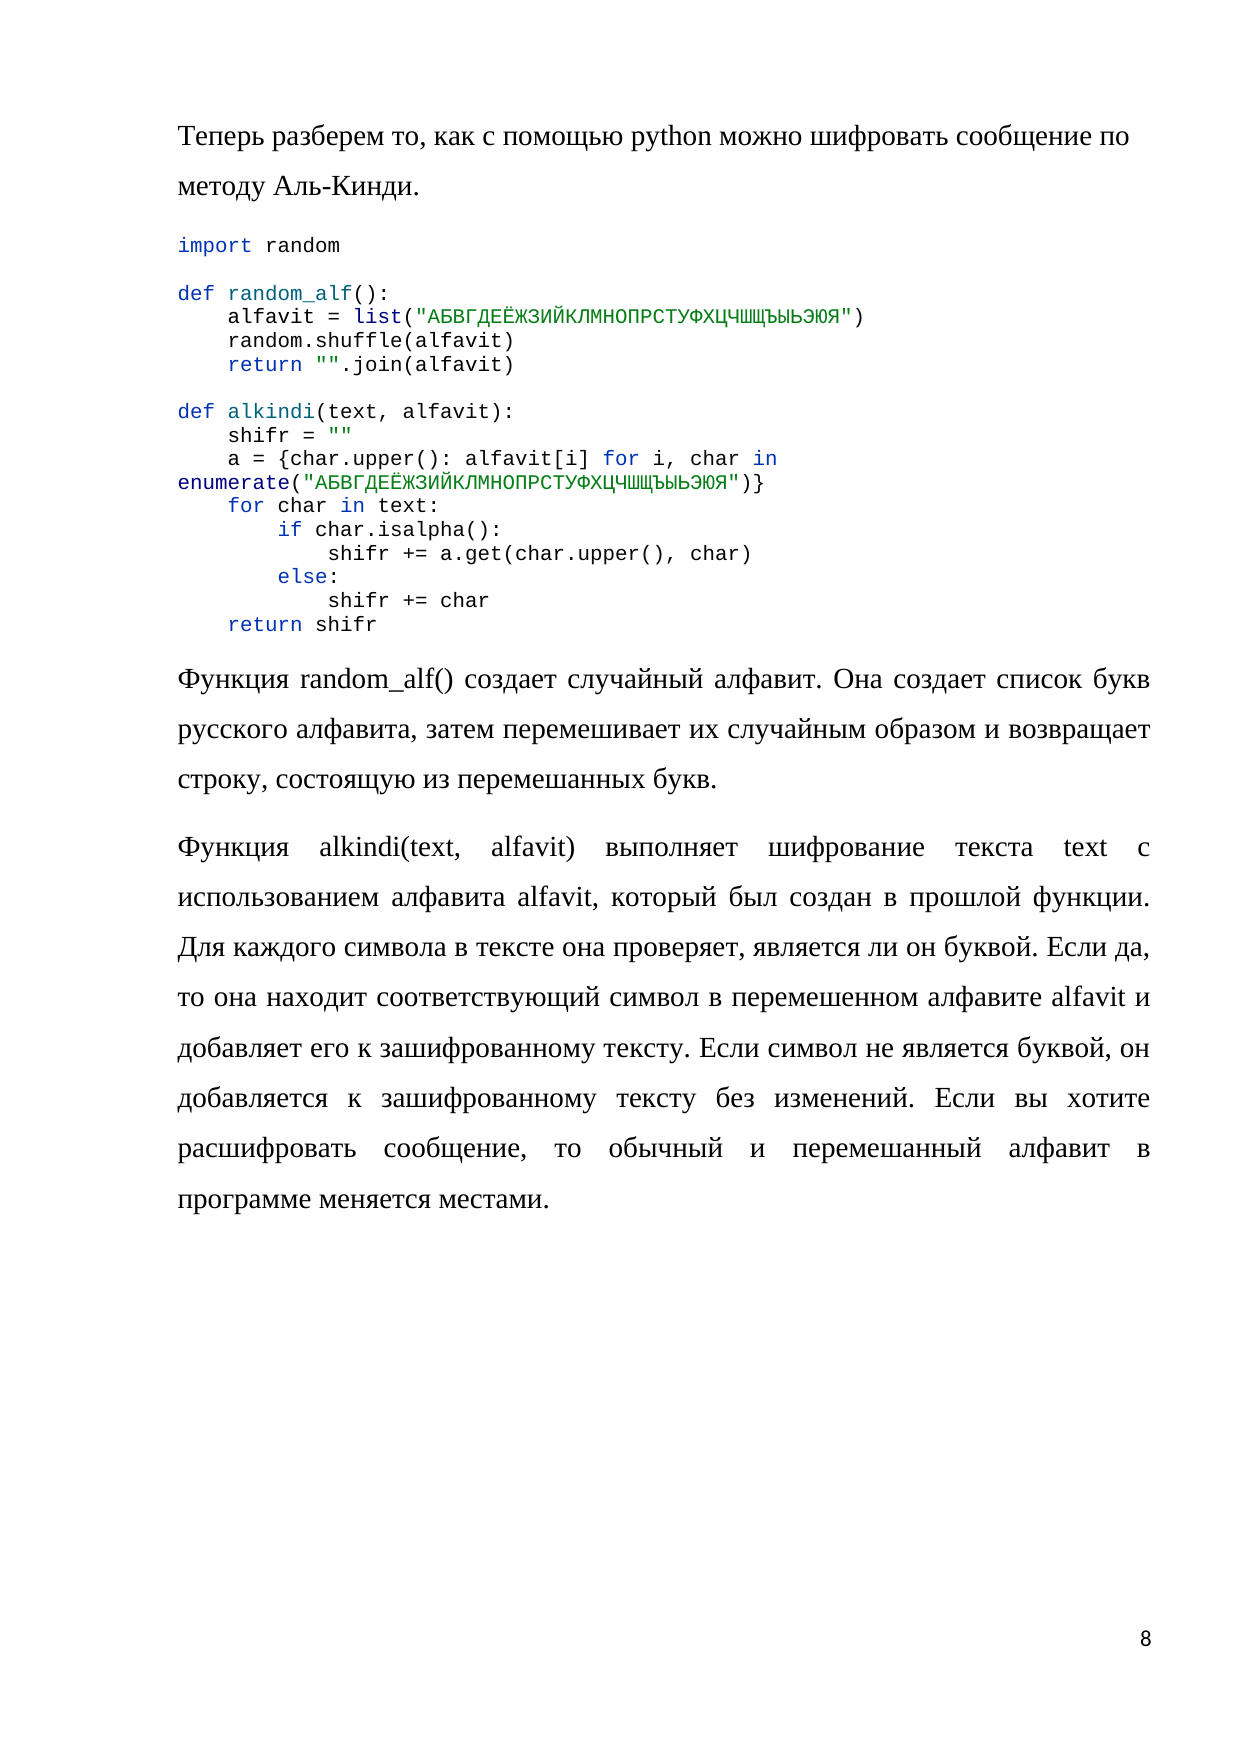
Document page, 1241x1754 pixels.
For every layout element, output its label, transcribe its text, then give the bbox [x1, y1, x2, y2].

text Функция alkindi(text, alfavit) выполняет шифрование текста text с использованием алфавита alfavit, который был создан в прошлой функции. Для каждого символа в тексте она проверяет, является ли он буквой. Если да, то она находит соответствующий символ в перемешенном алфавите alfavit и добавляет его к зашифрованному тексту. Если символ не является буквой, он добавляется к зашифрованному тексту без изменений. Если вы хотите расшифровать сообщение, то обычный и перемешанный алфавит в программе меняется местами. [177, 829, 1152, 1214]
text import random def random_alf(): alfavit = list("АБВГДЕЁЖЗИЙКЛМНОПРСТУФХЦЧШЩЪЫЬЭЮЯ") random.shuffle(alfavit) return "".join(alfavit) def alkindi(text, alfavit): shifr = "" a = {char.upper(): alfavit[i] for i, char in enumerate("АБВГДЕЁЖЗИЙКЛМНОПРСТУФХЦЧШЩЪЫЬЭЮЯ")} for char in text: if char.isalpha(): shifr += a.get(char.upper(), char) else: shifr += char return shifr [177, 235, 1152, 637]
text Теперь разберем то, как с помощью python можно шифровать сообщение по методу Аль-Кинди. [177, 118, 1152, 202]
text Функция random_alf() создает случайный алфавит. Она создает список букв русского алфавита, затем перемешивает их случайным образом и возвращает строку, состоящую из перемешанных букв. [177, 661, 1152, 795]
